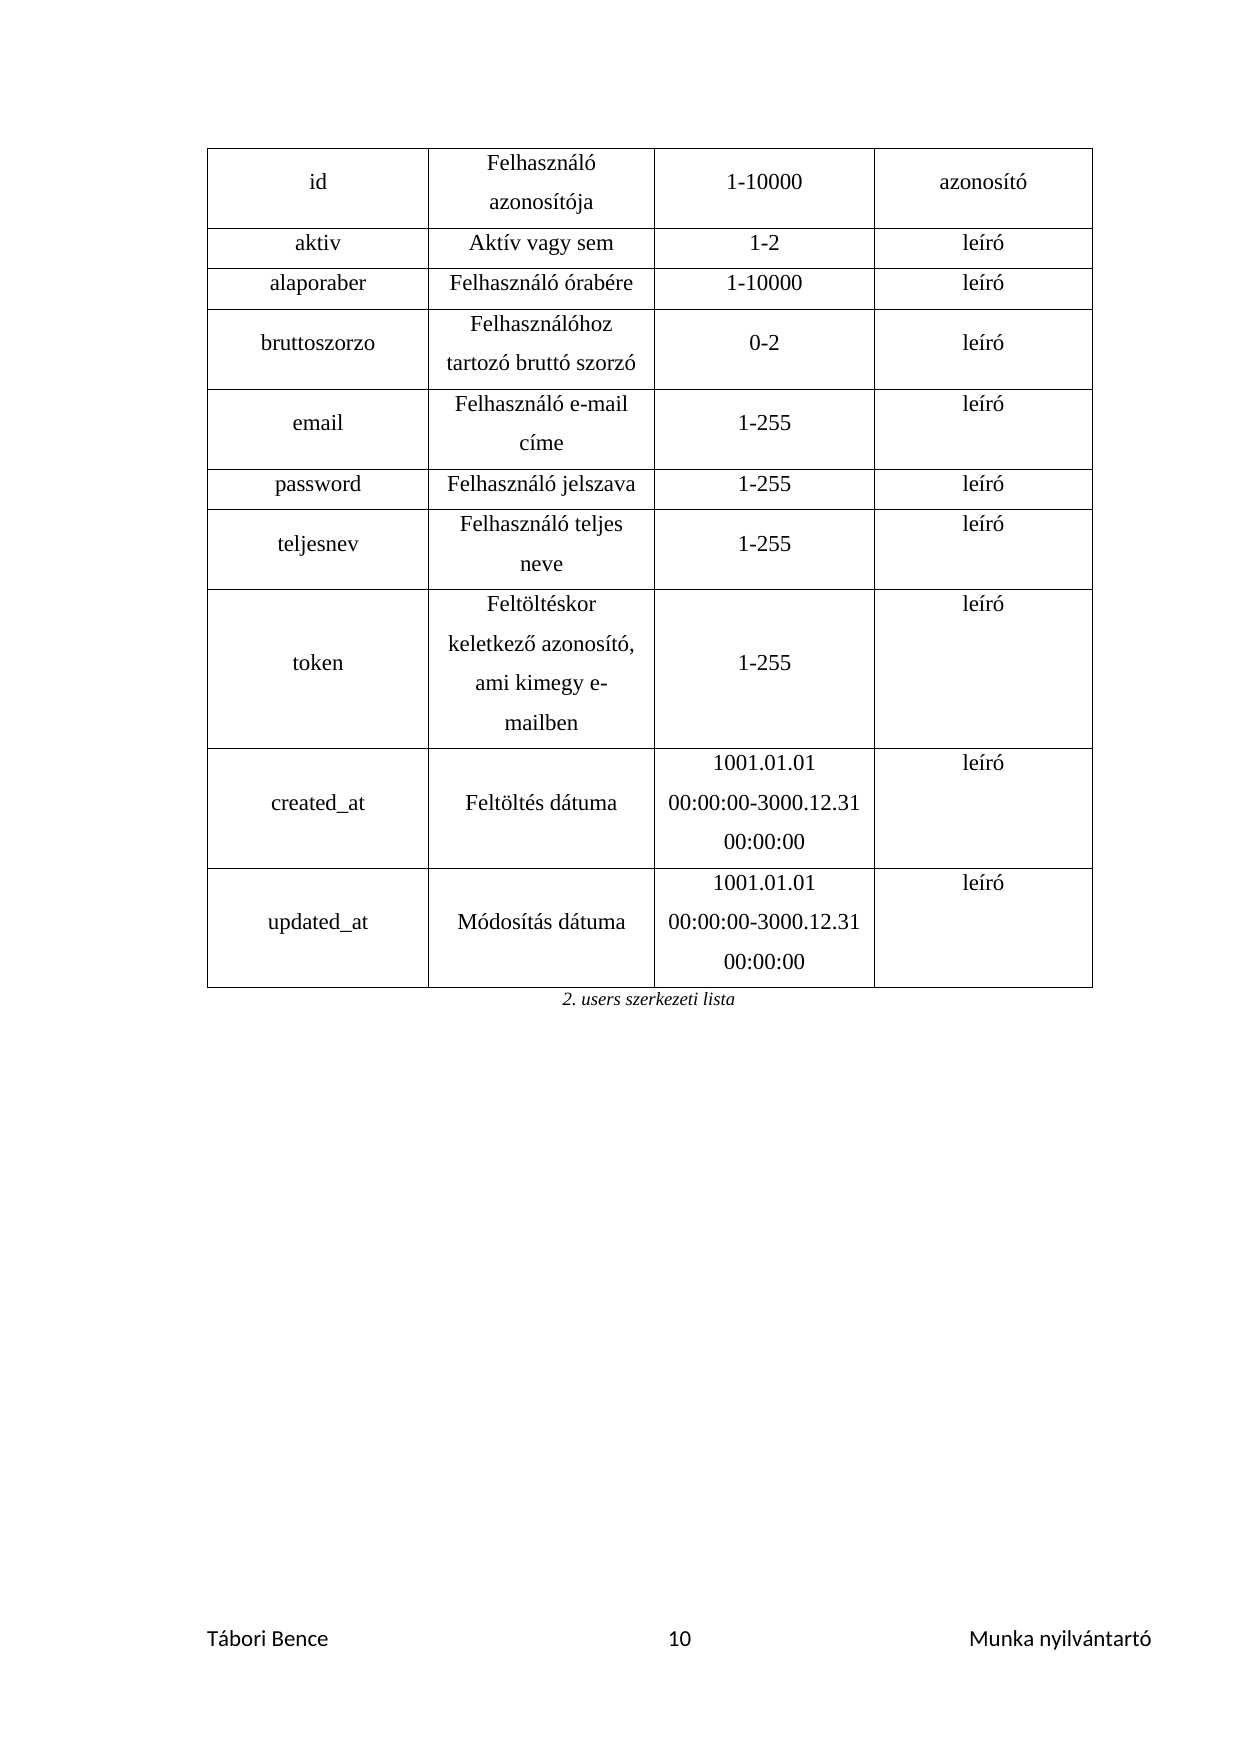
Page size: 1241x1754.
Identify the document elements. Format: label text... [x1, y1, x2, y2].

table_cell 1-255 [655, 510, 874, 589]
table_cell 1001.01.01 00:00:00-3000.12.31 00:00:00 [655, 869, 874, 987]
table_cell azonosító [875, 149, 1092, 228]
table_cell leíró [875, 470, 1092, 509]
table_cell 1-2 [655, 229, 874, 268]
table_cell leíró [875, 590, 1092, 748]
table_cell leíró [875, 510, 1092, 589]
table_cell 1-255 [655, 590, 874, 748]
table_cell teljesnev [208, 510, 428, 589]
table_cell password [208, 470, 428, 509]
table_cell Feltöltéskor keletkező azonosító, ami kimegy e-mailben [429, 590, 654, 748]
table_cell leíró [875, 869, 1092, 987]
table_cell Aktív vagy sem [429, 229, 654, 268]
table_cell 0-2 [655, 310, 874, 389]
table_cell 1001.01.01 00:00:00-3000.12.31 00:00:00 [655, 749, 874, 868]
table_cell created_at [208, 749, 428, 868]
table_cell bruttoszorzo [208, 310, 428, 389]
table_cell alaporaber [208, 269, 428, 309]
table_cell leíró [875, 310, 1092, 389]
text 2. users szerkezeti lista [207, 988, 1092, 1010]
table_cell id [208, 149, 428, 228]
table_cell 1-10000 [655, 149, 874, 228]
table_cell leíró [875, 269, 1092, 309]
table_cell Felhasználó e-mail címe [429, 390, 654, 469]
table_cell leíró [875, 229, 1092, 268]
table_cell leíró [875, 749, 1092, 868]
table_cell token [208, 590, 428, 748]
table_cell email [208, 390, 428, 469]
table_cell Módosítás dátuma [429, 869, 654, 987]
table_cell Feltöltés dátuma [429, 749, 654, 868]
table_cell 1-255 [655, 470, 874, 509]
table_cell Felhasználó azonosítója [429, 149, 654, 228]
table_cell leíró [875, 390, 1092, 469]
table_cell Felhasználó teljes neve [429, 510, 654, 589]
table_cell 1-255 [655, 390, 874, 469]
table_cell Felhasználó jelszava [429, 470, 654, 509]
table_cell updated_at [208, 869, 428, 987]
table_cell aktiv [208, 229, 428, 268]
table_cell Felhasználóhoz tartozó bruttó szorzó [429, 310, 654, 389]
table_cell Felhasználó órabére [429, 269, 654, 309]
table_cell 1-10000 [655, 269, 874, 309]
